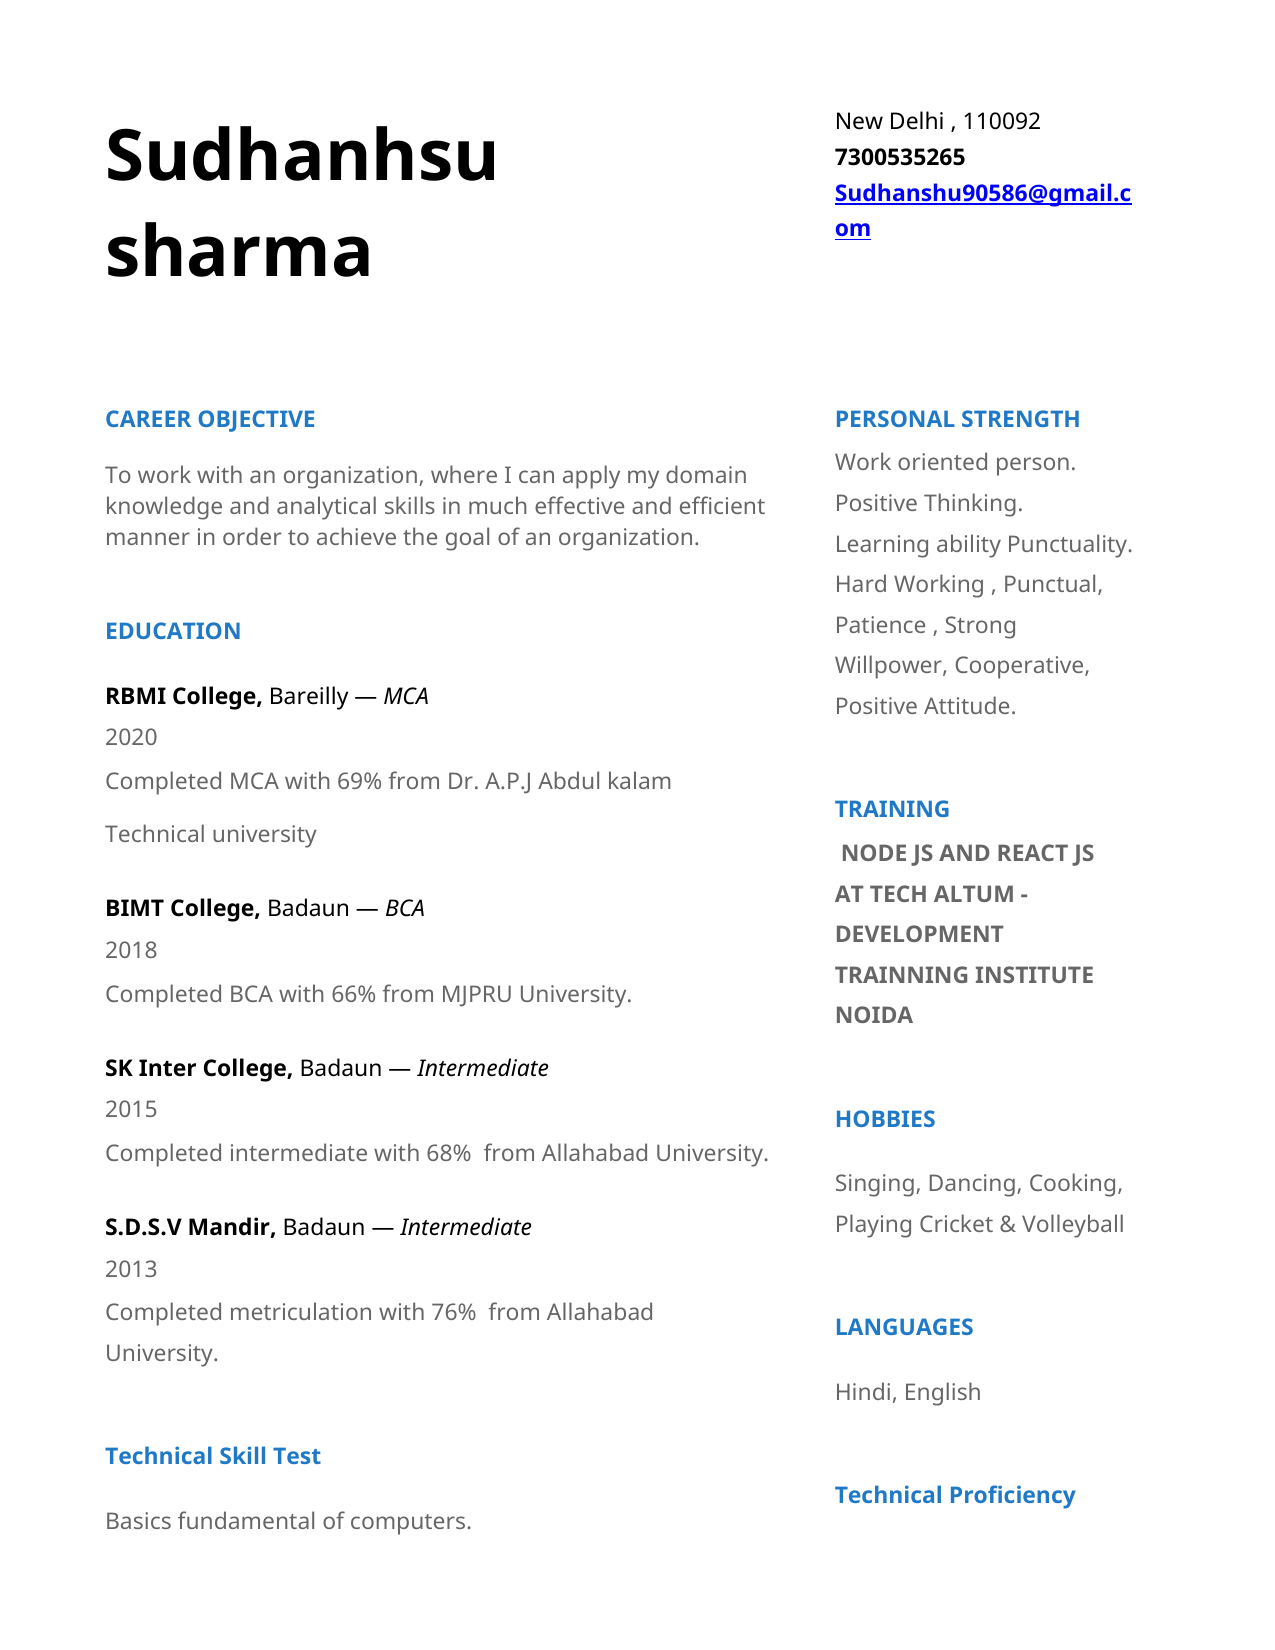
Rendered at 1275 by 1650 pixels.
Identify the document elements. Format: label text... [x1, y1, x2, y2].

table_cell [820, 325, 1181, 1556]
table_header Sudhanhsu sharma [90, 90, 819, 325]
table_header New Delhi , 110092 7300535265 Sudhanshu90586@gmail.com [820, 90, 1181, 325]
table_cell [90, 325, 819, 1556]
